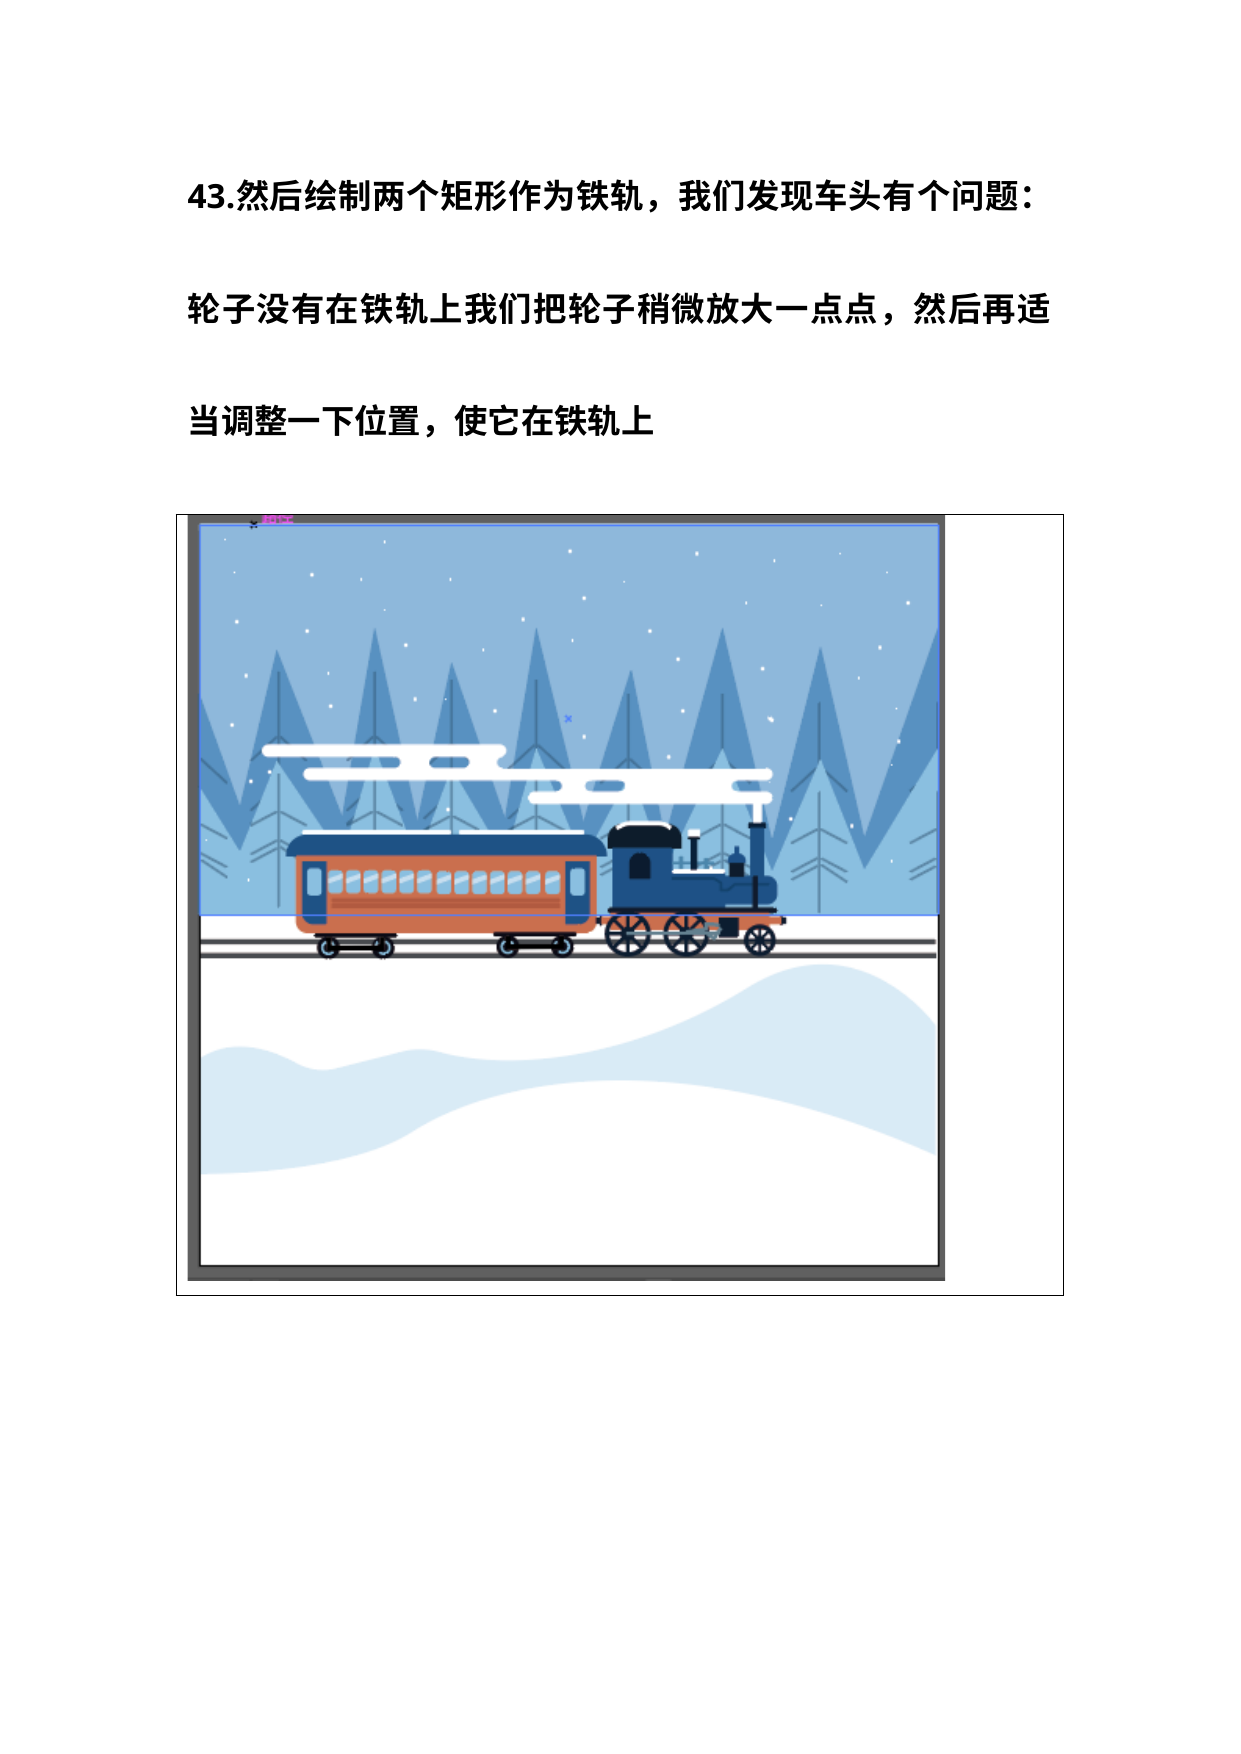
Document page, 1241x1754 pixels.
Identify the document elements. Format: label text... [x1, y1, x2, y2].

picture [187, 515, 946, 1281]
table_header [177, 515, 1063, 1295]
subtitle 43.然后绘制两个矩形作为铁轨，我们发现车头有个问题：轮子没有在铁轨上我们把轮子稍微放大一点点，然后再适当调整一下位置，使它在铁轨上 [187, 162, 1053, 452]
